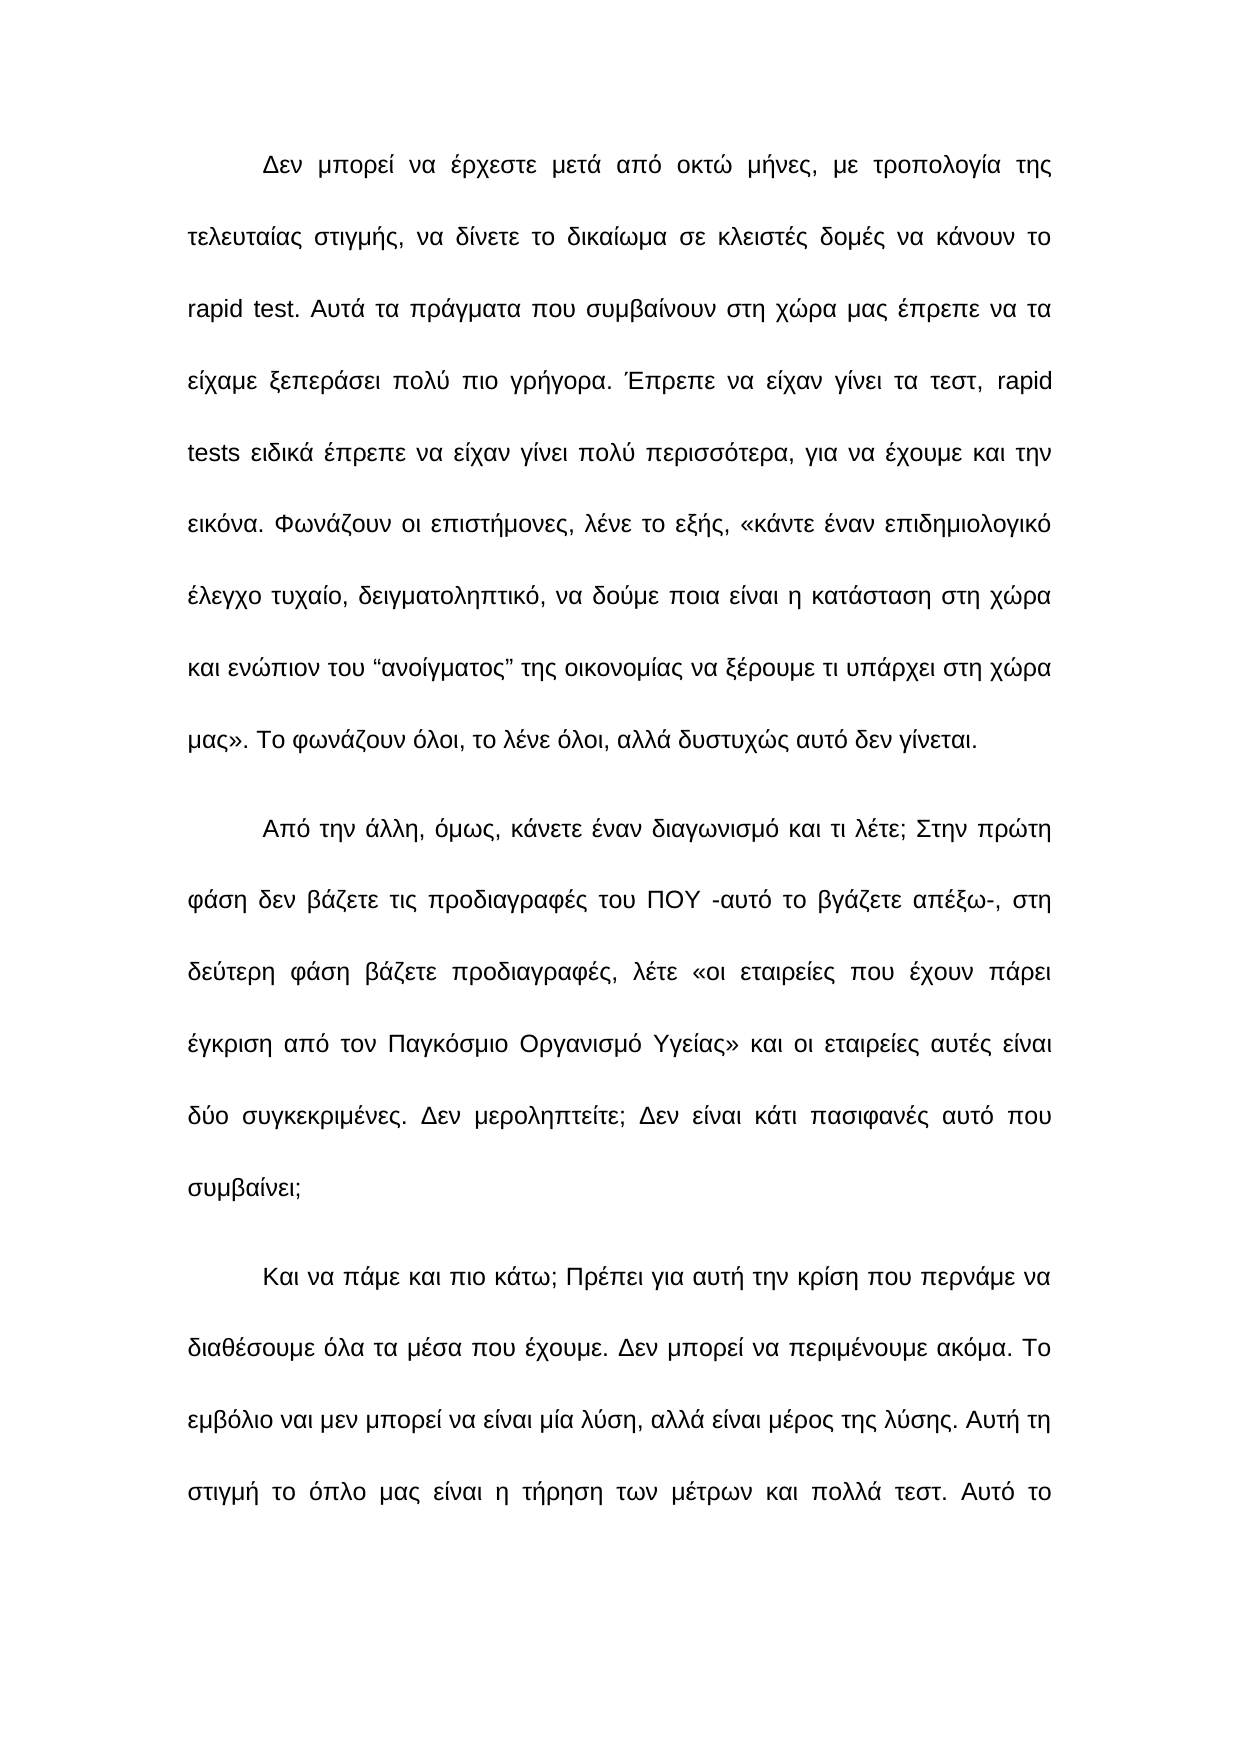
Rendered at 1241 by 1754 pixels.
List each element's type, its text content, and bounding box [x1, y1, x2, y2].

text Δεν μπορεί να έρχεστε μετά από οκτώ μήνες, με τροπολογία της τελευταίας στιγμής, να δίνετε το δικαίωμα σε κλειστές δομές να κάνουν το rapid test. Αυτά τα πράγματα που συμβαίνουν στη χώρα μας έπρεπε να τα είχαμε ξεπεράσει πολύ πιο γρήγορα. Έπρεπε να είχαν γίνει τα τεστ, rapid tests ειδικά έπρεπε να είχαν γίνει πολύ περισσότερα, για να έχουμε και την εικόνα. Φωνάζουν οι επιστήμονες, λένε το εξής, «κάντε έναν επιδημιολογικό έλεγχο τυχαίο, δειγματοληπτικό, να δούμε ποια είναι η κατάσταση στη χώρα και ενώπιον του “ανοίγματος” της οικονομίας να ξέρουμε τι υπάρχει στη χώρα μας». Το φωνάζουν όλοι, το λένε όλοι, αλλά δυστυχώς αυτό δεν γίνεται. [187, 150, 1053, 754]
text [187, 1261, 1053, 1506]
text Από την άλλη, όμως, κάνετε έναν διαγωνισμό και τι λέτε; Στην πρώτη φάση δεν βάζετε τις προδιαγραφές του ΠΟΥ -αυτό το βγάζετε απέξω-, στη δεύτερη φάση βάζετε προδιαγραφές, λέτε «οι εταιρείες που έχουν πάρει έγκριση από τον Παγκόσμιο Οργανισμό Υγείας» και οι εταιρείες αυτές είναι δύο συγκεκριμένες. Δεν μεροληπτείτε; Δεν είναι κάτι πασιφανές αυτό που συμβαίνει; [187, 813, 1053, 1202]
